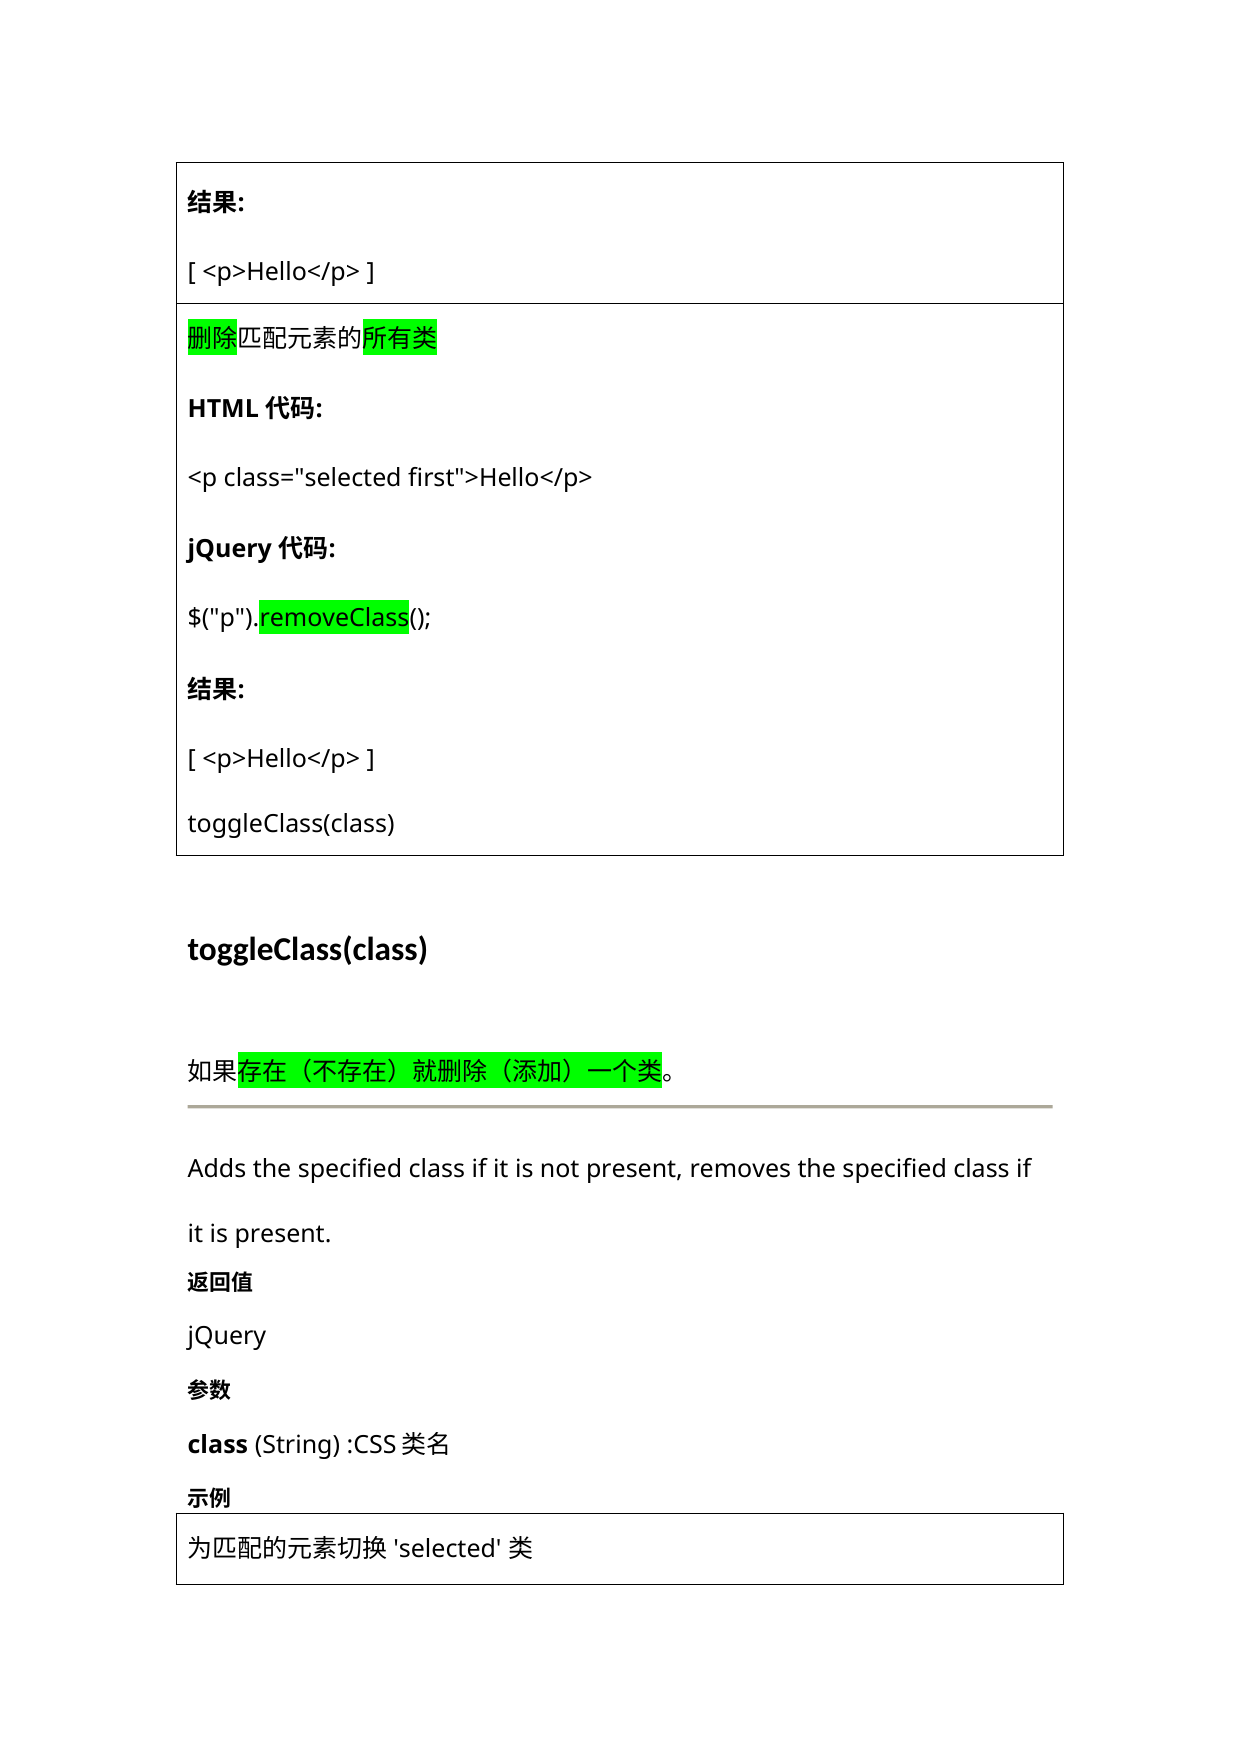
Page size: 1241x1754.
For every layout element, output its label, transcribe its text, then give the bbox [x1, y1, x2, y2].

text 示例 [187, 1480, 1053, 1513]
text 参数 [187, 1372, 1053, 1405]
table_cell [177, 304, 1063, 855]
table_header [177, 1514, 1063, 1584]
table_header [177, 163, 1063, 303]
subtitle toggleClass(class) [187, 916, 1053, 981]
text 如果存在（不存在）就删除（添加）一个类。 [187, 1037, 1053, 1102]
text 返回值 [187, 1265, 1053, 1297]
text class (String) :CSS类名 [187, 1410, 1053, 1475]
text Adds the specified class if it is not present, removes the specified class if it is present. [187, 1135, 1053, 1265]
text jQuery [187, 1302, 1053, 1367]
